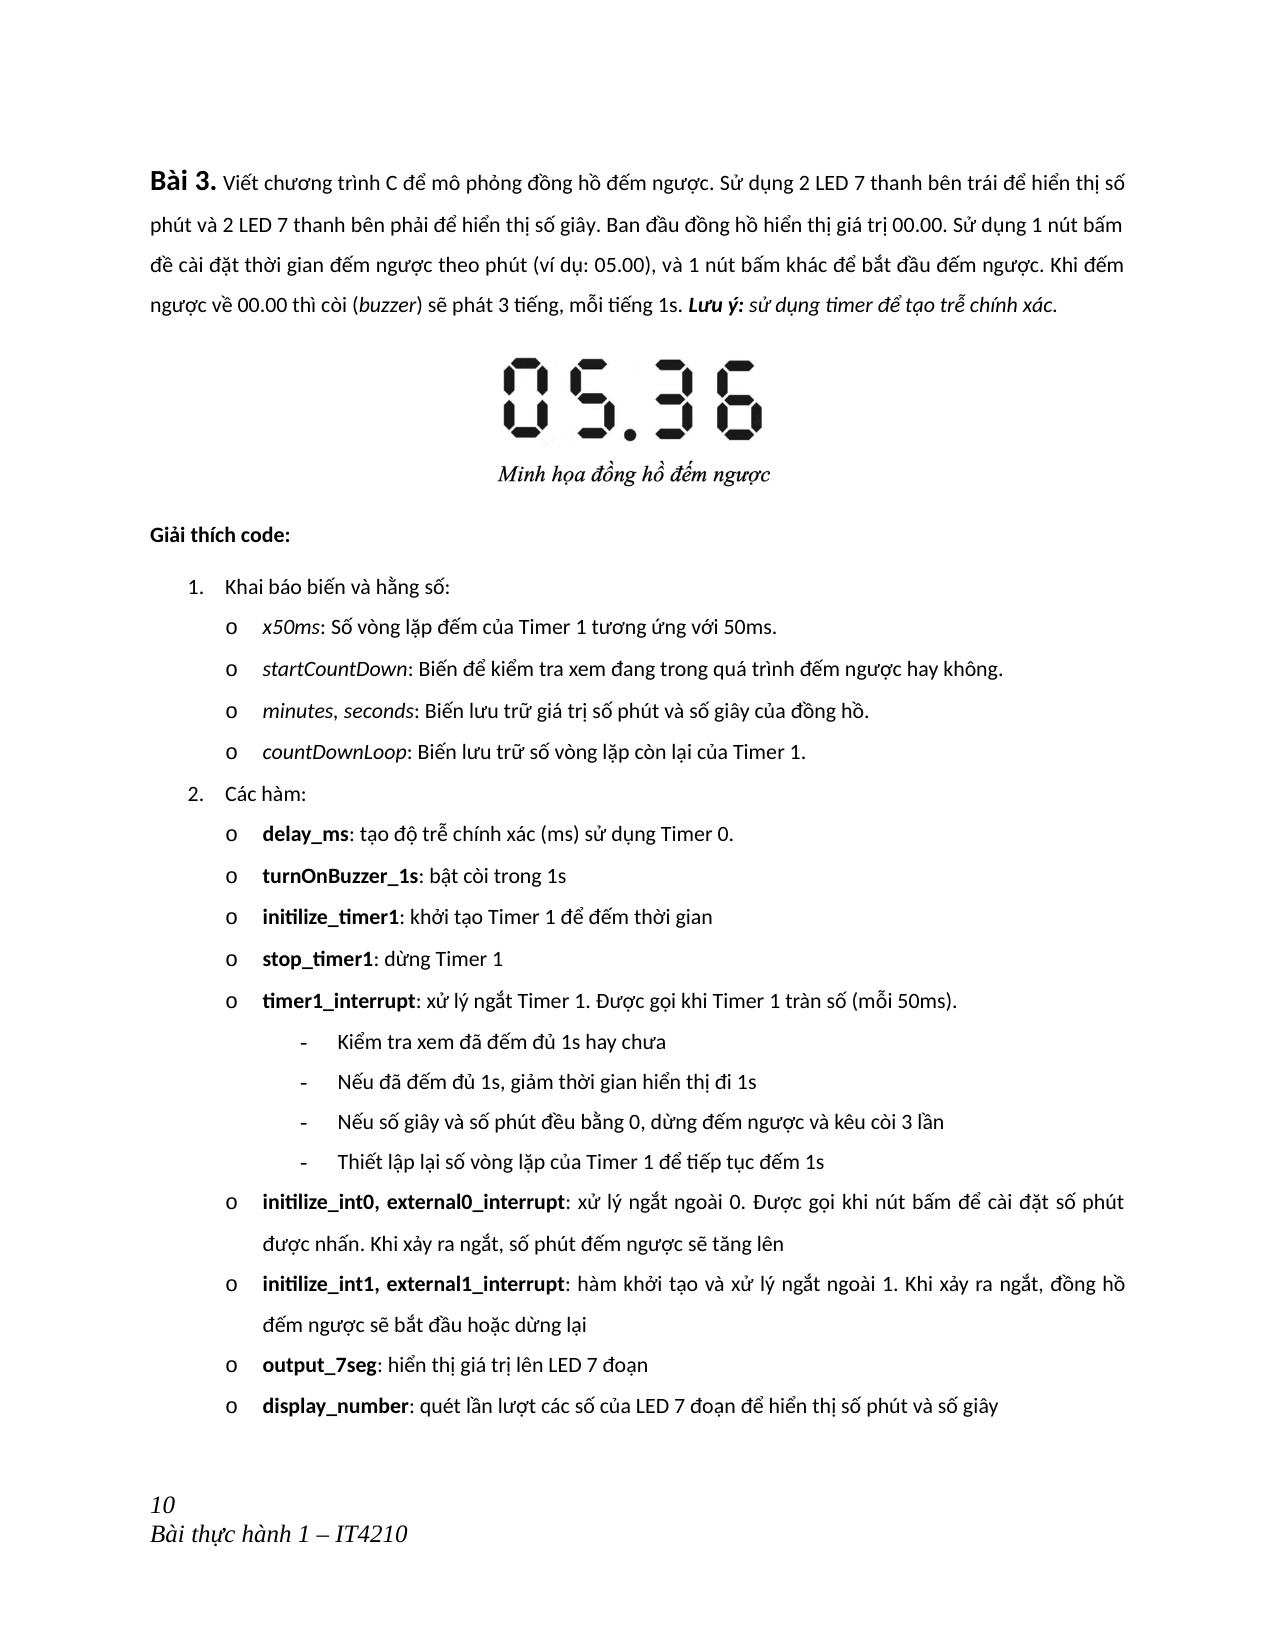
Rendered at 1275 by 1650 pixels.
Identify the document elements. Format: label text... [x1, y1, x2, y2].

list initilize_timer1: khởi tạo Timer 1 để đếm thời gian [225, 903, 1125, 931]
picture [488, 343, 787, 495]
list timer1_interrupt: xử lý ngắt Timer 1. Được gọi khi Timer 1 tràn số (mỗi 50ms). [225, 987, 1125, 1015]
list initilize_int0, external0_interrupt: xử lý ngắt ngoài 0. Được gọi khi nút bấm để cài đặt số phút được nhấn. Khi xảy ra ngắt, số phút đếm ngược sẽ tăng lên [225, 1188, 1125, 1256]
list display_number: quét lần lượt các số của LED 7 đoạn để hiển thị số phút và số giây [225, 1392, 1125, 1420]
list Nếu số giây và số phút đều bằng 0, dừng đếm ngược và kêu còi 3 lần [300, 1108, 1125, 1135]
list startCountDown: Biến để kiểm tra xem đang trong quá trình đếm ngược hay không. [225, 655, 1125, 683]
list Các hàm: [187, 780, 1125, 807]
list Khai báo biến và hằng số: [187, 573, 1125, 600]
list stop_timer1: dừng Timer 1 [225, 945, 1125, 973]
text Giải thích code: [150, 521, 1125, 548]
text Bài 3. Viết chương trình C để mô phỏng đồng hồ đếm ngược. Sử dụng 2 LED 7 thanh bên trái để hiển thị số phút và 2 LED 7 thanh bên phải để hiển thị số giây. Ban đầu đồng hồ hiển thị giá trị 00.00. Sử dụng 1 nút bấm đề cài đặt thời gian đếm ngược theo phút (ví dụ: 05.00), và 1 nút bấm khác để bắt đầu đếm ngược. Khi đếm ngược về 00.00 thì còi (buzzer) sẽ phát 3 tiếng, mỗi tiếng 1s. Lưu ý: sử dụng timer để tạo trễ chính xác. [150, 162, 1125, 318]
list Kiểm tra xem đã đếm đủ 1s hay chưa [300, 1028, 1125, 1055]
list initilize_int1, external1_interrupt: hàm khởi tạo và xử lý ngắt ngoài 1. Khi xảy ra ngắt, đồng hồ đếm ngược sẽ bắt đầu hoặc dừng lại [225, 1270, 1125, 1337]
list output_7seg: hiển thị giá trị lên LED 7 đoạn [225, 1351, 1125, 1379]
list minutes, seconds: Biến lưu trữ giá trị số phút và số giây của đồng hồ. [225, 697, 1125, 725]
list countDownLoop: Biến lưu trữ số vòng lặp còn lại của Timer 1. [225, 738, 1125, 766]
list Nếu đã đếm đủ 1s, giảm thời gian hiển thị đi 1s [300, 1068, 1125, 1095]
list Thiết lập lại số vòng lặp của Timer 1 để tiếp tục đếm 1s [300, 1148, 1125, 1175]
list turnOnBuzzer_1s: bật còi trong 1s [225, 862, 1125, 890]
list x50ms: Số vòng lặp đếm của Timer 1 tương ứng với 50ms. [225, 613, 1125, 641]
list delay_ms: tạo độ trễ chính xác (ms) sử dụng Timer 0. [225, 820, 1125, 848]
